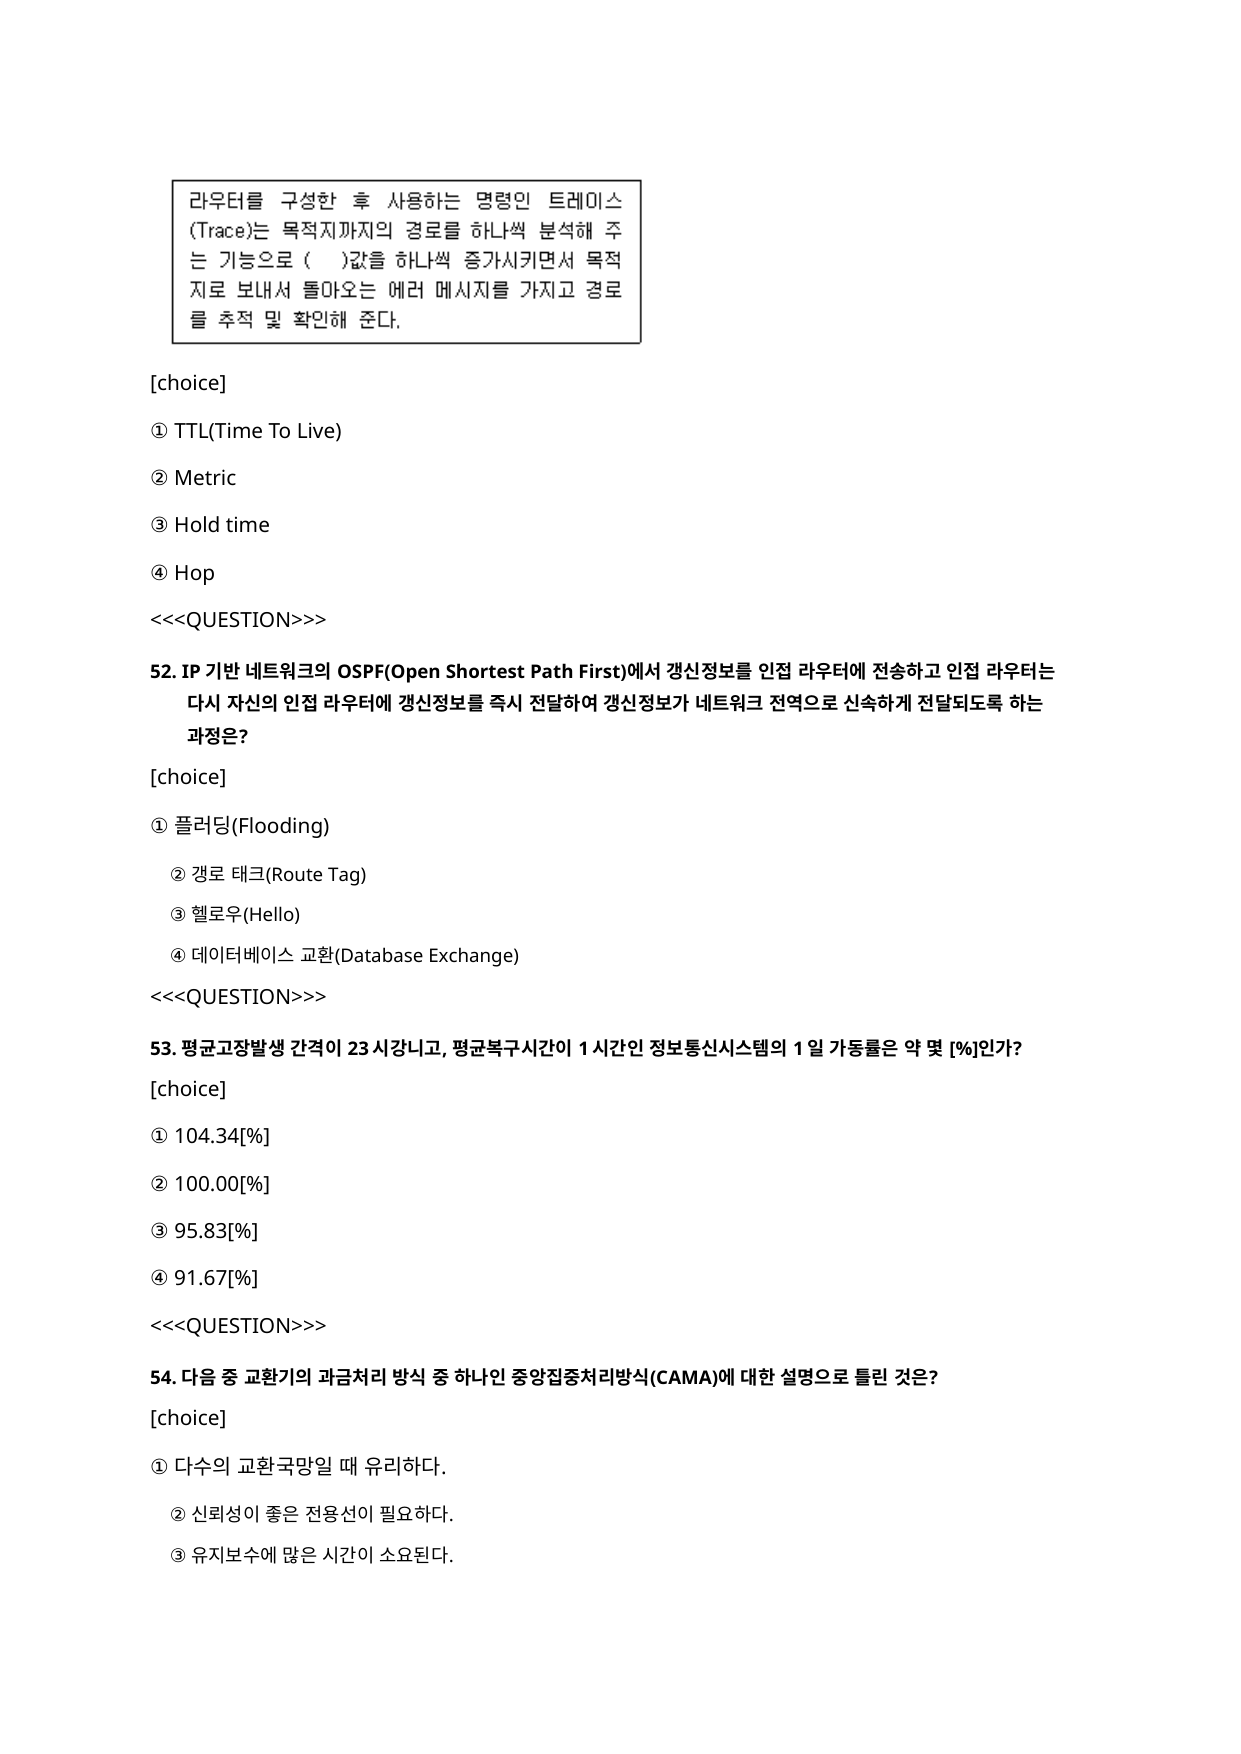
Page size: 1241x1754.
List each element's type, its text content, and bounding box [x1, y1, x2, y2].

text ① 플러딩(Flooding) [150, 810, 1090, 840]
text [choice] [150, 762, 1090, 791]
text ③ 95.83[%] [150, 1216, 1090, 1245]
text ② 신뢰성이 좋은 전용선이 필요하다. [150, 1500, 1090, 1527]
text ② 갱로 태크(Route Tag) [150, 859, 1090, 886]
text [choice] [150, 1074, 1090, 1103]
text <<<QUESTION>>> [150, 605, 1090, 633]
text ④ 데이터베이스 교환(Database Exchange) [150, 941, 1090, 968]
text ② Metric [150, 463, 1090, 491]
text [choice] [150, 368, 1090, 397]
text ③ 헬로우(Hello) [150, 900, 1090, 927]
text ④ Hop [150, 558, 1090, 586]
text 53. 평균고장발생 간격이 23시강니고, 평균복구시간이 1시간인 정보통신시스템의 1일 가동률은 약 몇 [%]인가? [150, 1033, 1090, 1061]
text [choice] [150, 1403, 1090, 1432]
text ① TTL(Time To Live) [150, 416, 1090, 444]
text ① 다수의 교환국망일 때 유리하다. [150, 1451, 1090, 1481]
text ④ 91.67[%] [150, 1263, 1090, 1292]
text <<<QUESTION>>> [150, 982, 1090, 1010]
text ③ 유지보수에 많은 시간이 소요된다. [150, 1541, 1090, 1568]
text ② 100.00[%] [150, 1169, 1090, 1197]
text ③ Hold time [150, 510, 1090, 539]
text 54. 다음 중 교환기의 과금처리 방식 중 하나인 중앙집중처리방식(CAMA)에 대한 설명으로 틀린 것은? [150, 1362, 1090, 1389]
text <<<QUESTION>>> [150, 1311, 1090, 1339]
text 52. IP 기반 네트워크의 OSPF(Open Shortest Path First)에서 갱신정보를 인접 라우터에 전송하고 인접 라우터는 다시 자신의 인접 라우터에 갱신정보를 즉시 전달하여 갱신정보가 네트워크 전역으로 신속하게 전달되도록 하는 과정은? [150, 656, 1090, 749]
text ① 104.34[%] [150, 1122, 1090, 1150]
picture [169, 177, 645, 349]
